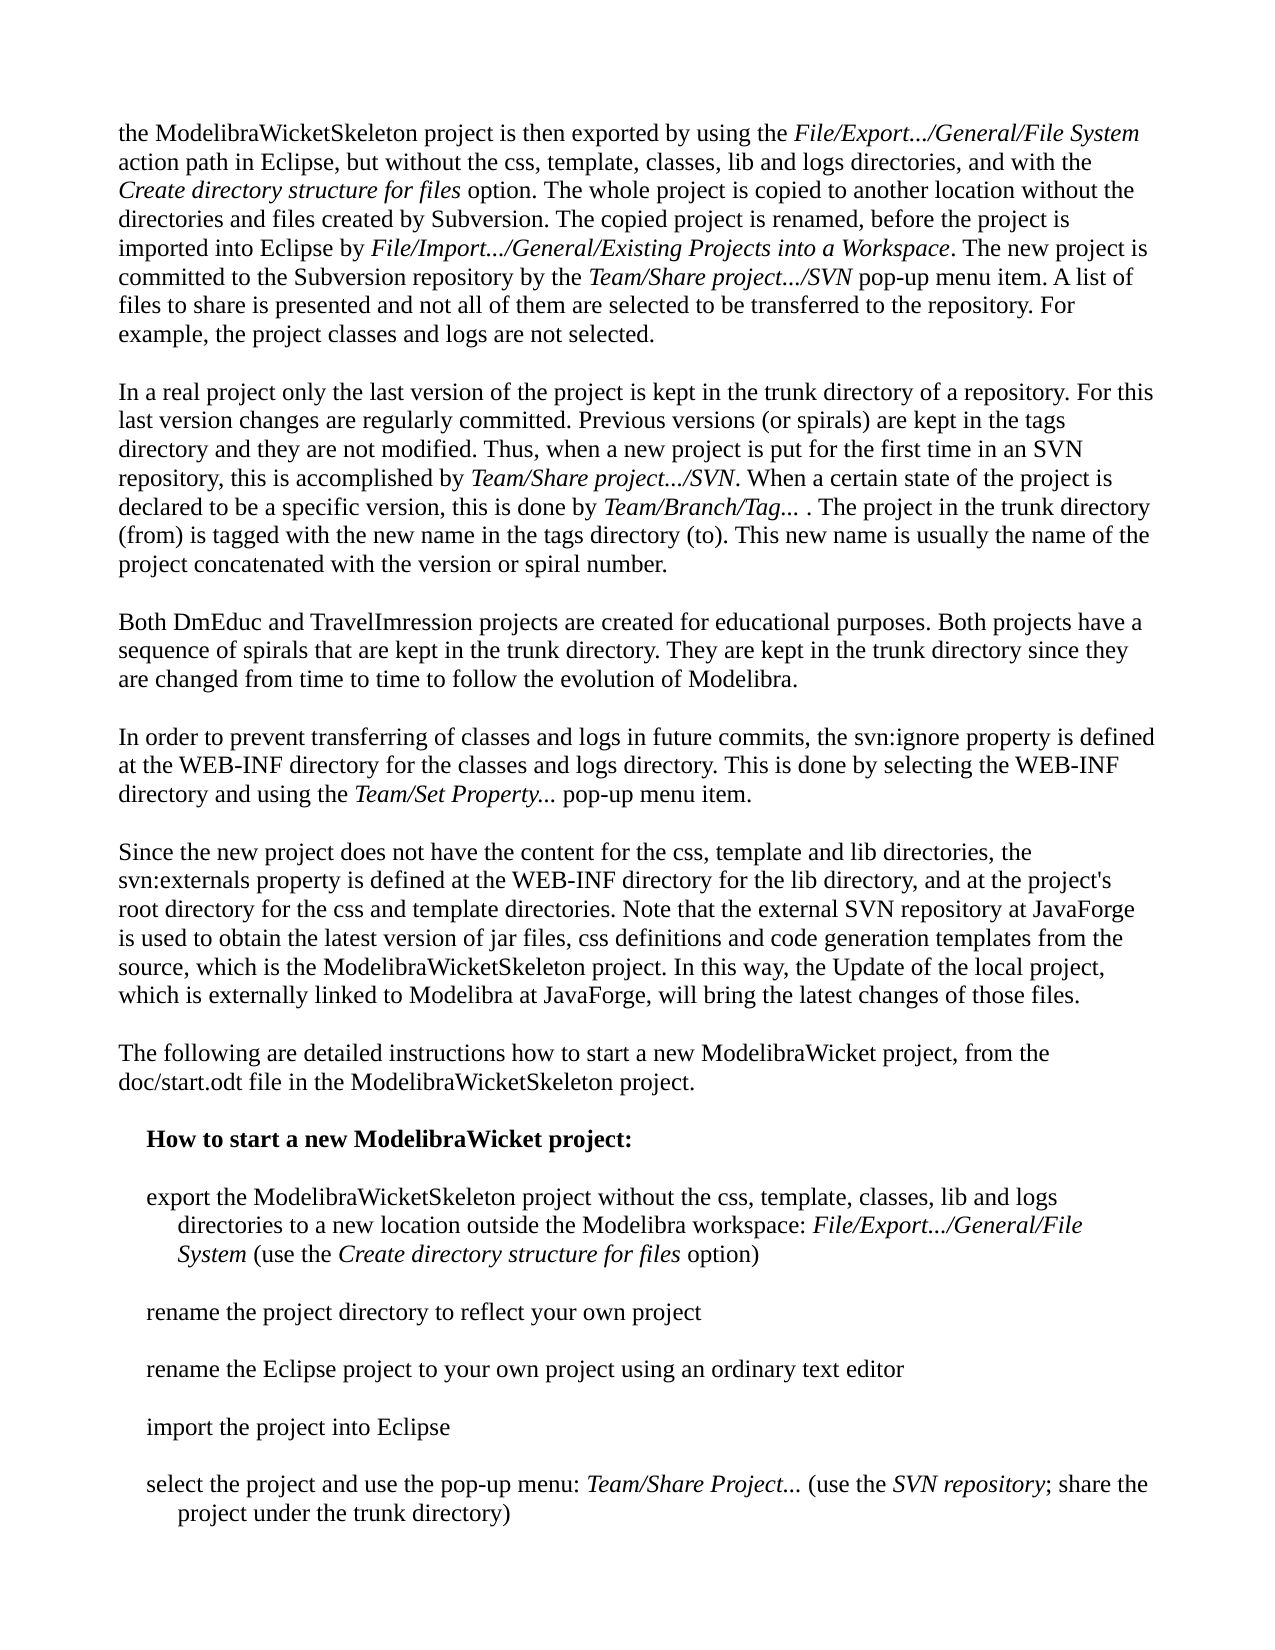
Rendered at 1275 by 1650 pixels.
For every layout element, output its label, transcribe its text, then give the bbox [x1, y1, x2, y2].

text rename the project directory to reflect your own project [146, 1297, 1157, 1326]
text Both DmEduc and TravelImression projects are created for educational purposes. Both projects have a sequence of spirals that are kept in the trunk directory. They are kept in the trunk directory since they are changed from time to time to follow the evolution of Modelibra. [118, 607, 1157, 693]
text import the project into Eclipse [146, 1412, 1157, 1441]
text select the project and use the pop-up menu: Team/Share Project... (use the SVN repository; share the project under the trunk directory) [146, 1469, 1157, 1527]
text The following are detailed instructions how to start a new ModelibraWicket project, from the doc/start.odt file in the ModelibraWicketSkeleton project. [118, 1038, 1157, 1096]
text Since the new project does not have the content for the css, template and lib directories, the svn:externals property is defined at the WEB-INF directory for the lib directory, and at the project's root directory for the css and template directories. Note that the external SVN repository at JavaForge is used to obtain the latest version of jar files, css definitions and code generation templates from the source, which is the ModelibraWicketSkeleton project. In this way, the Update of the local project, which is externally linked to Modelibra at JavaForge, will bring the latest changes of those files. [118, 837, 1157, 1009]
text How to start a new ModelibraWicket project: [146, 1124, 1157, 1153]
text rename the Eclipse project to your own project using an ordinary text editor [146, 1354, 1157, 1383]
text In order to prevent transferring of classes and logs in future commits, the svn:ignore property is defined at the WEB-INF directory for the classes and logs directory. This is done by selecting the WEB-INF directory and using the Team/Set Property... pop-up menu item. [118, 722, 1157, 808]
text In a real project only the last version of the project is kept in the trunk directory of a repository. For this last version changes are regularly committed. Previous versions (or spirals) are kept in the tags directory and they are not modified. Thus, when a new project is put for the first time in an SVN repository, this is accomplished by Team/Share project.../SVN. When a certain state of the project is declared to be a specific version, this is done by Team/Branch/Tag... . The project in the trunk directory (from) is tagged with the new name in the tags directory (to). This new name is usually the name of the project concatenated with the version or spiral number. [118, 377, 1157, 578]
text export the ModelibraWicketSkeleton project without the css, template, classes, lib and logs directories to a new location outside the Modelibra workspace: File/Export.../General/File System (use the Create directory structure for files option) [146, 1182, 1157, 1268]
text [118, 118, 1157, 348]
